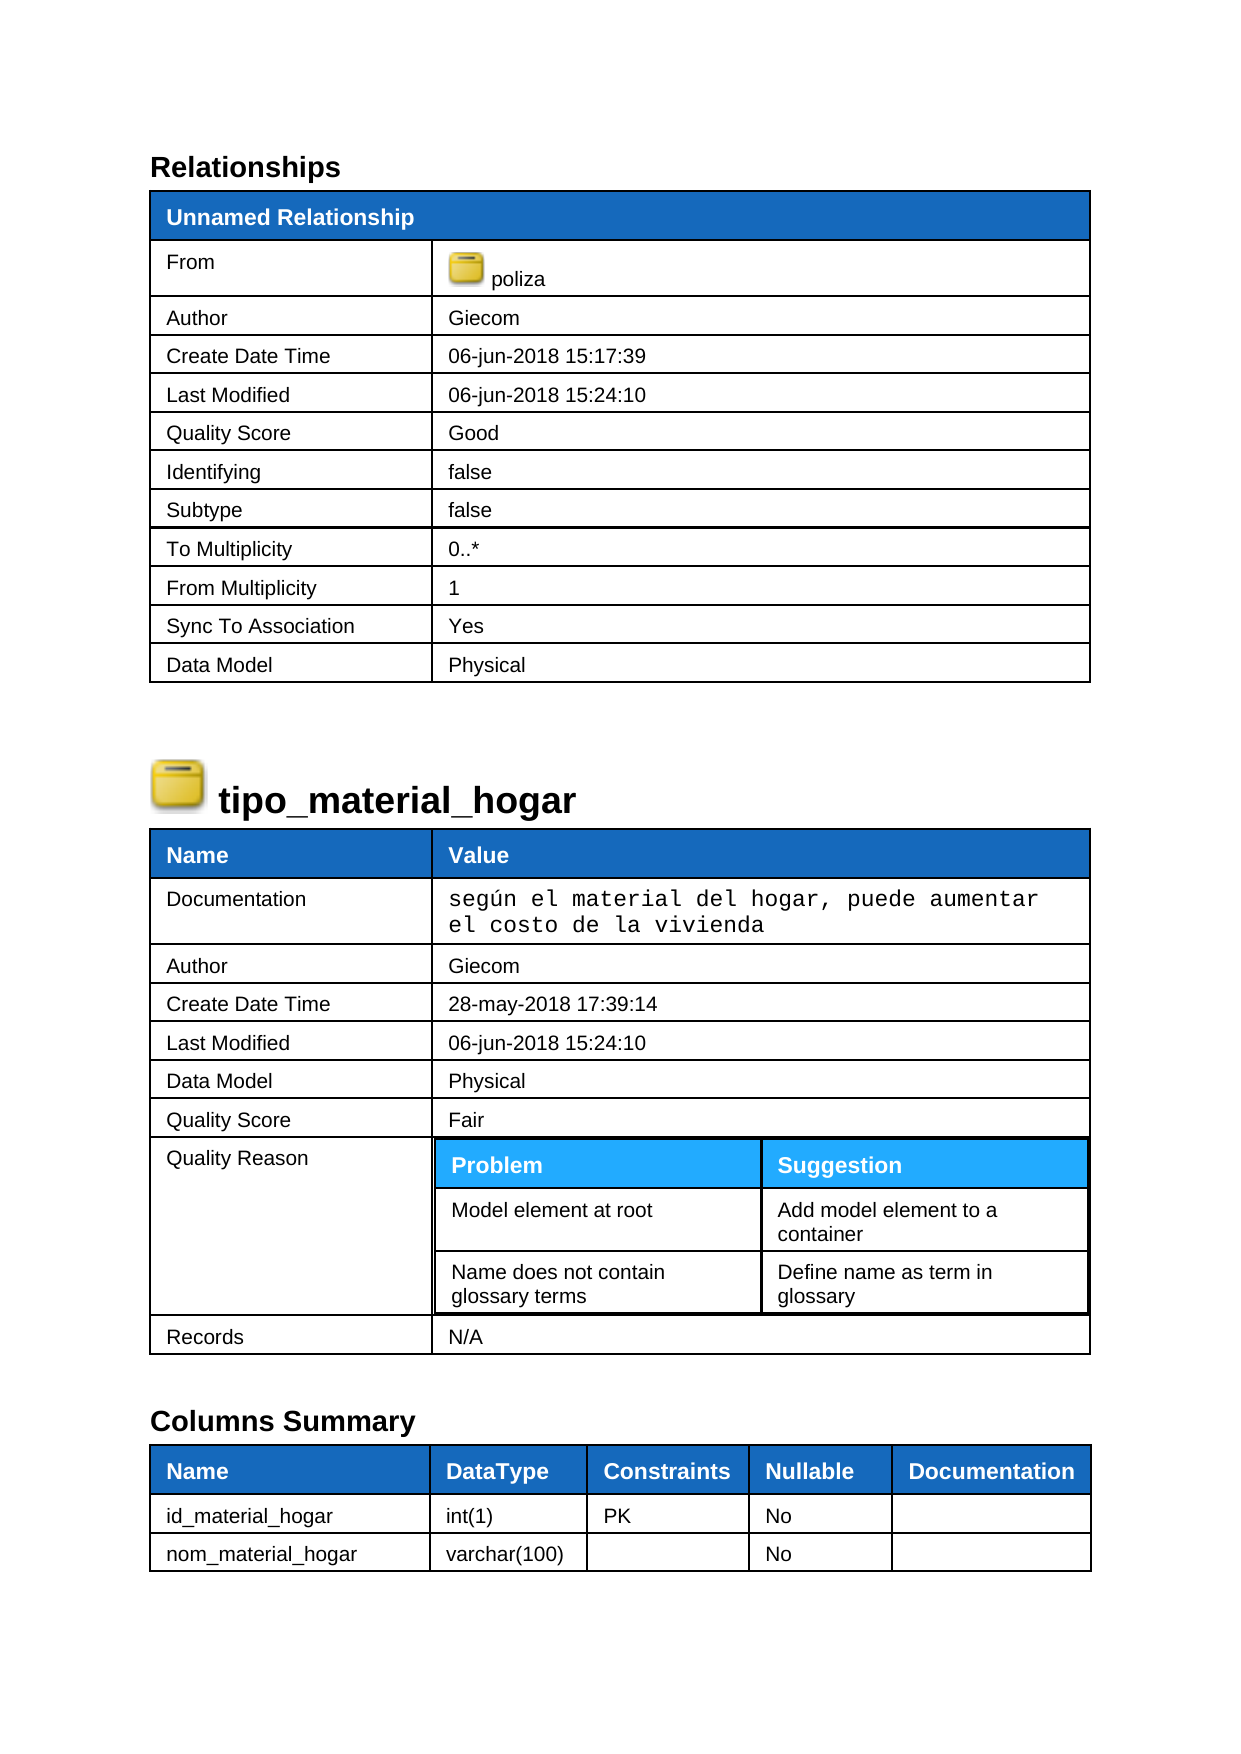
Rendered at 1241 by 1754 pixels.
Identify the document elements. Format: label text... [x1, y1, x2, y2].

table_cell 28-may-2018 17:39:14 [433, 984, 1089, 1020]
table_header Nullable [750, 1446, 891, 1493]
table_cell Data Model [151, 644, 431, 681]
table_cell Subtype [151, 490, 431, 526]
table_cell [763, 1252, 1087, 1312]
table_cell Giecom [433, 297, 1089, 334]
table_cell [588, 1534, 748, 1570]
table_header Unnamed Relationship [151, 192, 1089, 239]
table_cell Good [433, 413, 1089, 449]
table_cell From [151, 241, 431, 295]
table_cell int(1) [431, 1495, 586, 1532]
table_cell N/A [433, 1316, 1089, 1353]
table_cell Data Model [151, 1061, 431, 1097]
table_cell 1 [433, 567, 1089, 603]
table_cell Identifying [151, 451, 431, 488]
table_cell Author [151, 297, 431, 334]
table_header Name [151, 830, 431, 877]
table_cell poliza [433, 241, 1089, 295]
table_cell nom_material_hogar [151, 1534, 429, 1570]
table_cell Last Modified [151, 1022, 431, 1059]
table_cell Create Date Time [151, 984, 431, 1020]
table_cell [436, 1189, 760, 1250]
table_cell Documentation [151, 879, 431, 943]
table_cell id_material_hogar [151, 1495, 429, 1532]
table_cell false [433, 451, 1089, 488]
subtitle tipo_material_hogar [150, 756, 1090, 821]
table_header Value [433, 830, 1089, 877]
table_cell Create Date Time [151, 336, 431, 372]
picture [448, 249, 485, 287]
table_cell Yes [433, 606, 1089, 642]
picture [150, 755, 208, 814]
table_cell Author [151, 945, 431, 982]
table_header Constraints [588, 1446, 748, 1493]
table_cell To Multiplicity [151, 529, 431, 565]
table_cell 0..* [433, 529, 1089, 565]
table_cell Physical [433, 644, 1089, 681]
table_cell Fair [433, 1099, 1089, 1136]
table_cell Quality Score [151, 1099, 431, 1136]
table_cell [893, 1495, 1090, 1532]
table_cell PK [588, 1495, 748, 1532]
table_header DataType [431, 1446, 586, 1493]
table_cell From Multiplicity [151, 567, 431, 603]
table_header Name [151, 1446, 429, 1493]
table_cell Last Modified [151, 374, 431, 411]
table_cell [893, 1534, 1090, 1570]
table_cell varchar(100) [431, 1534, 586, 1570]
table_cell Giecom [433, 945, 1089, 982]
table_cell Records [151, 1316, 431, 1353]
table_cell No [750, 1495, 891, 1532]
table_cell false [433, 490, 1089, 526]
table_cell [436, 1252, 760, 1312]
table_cell Physical [433, 1061, 1089, 1097]
table_cell 06-jun-2018 15:24:10 [433, 374, 1089, 411]
table_cell Quality Score [151, 413, 431, 449]
table_cell Quality Reason [151, 1138, 431, 1314]
table_cell No [750, 1534, 891, 1570]
subtitle Columns Summary [150, 1404, 1090, 1437]
table_cell según el material del hogar, puede aumentar el costo de la vivienda [433, 879, 1089, 943]
table_cell Sync To Association [151, 606, 431, 642]
table_cell 06-jun-2018 15:24:10 [433, 1022, 1089, 1059]
table_cell 06-jun-2018 15:17:39 [433, 336, 1089, 372]
table_header Documentation [893, 1446, 1090, 1493]
subtitle Relationships [150, 150, 1090, 183]
table_cell [763, 1189, 1087, 1250]
